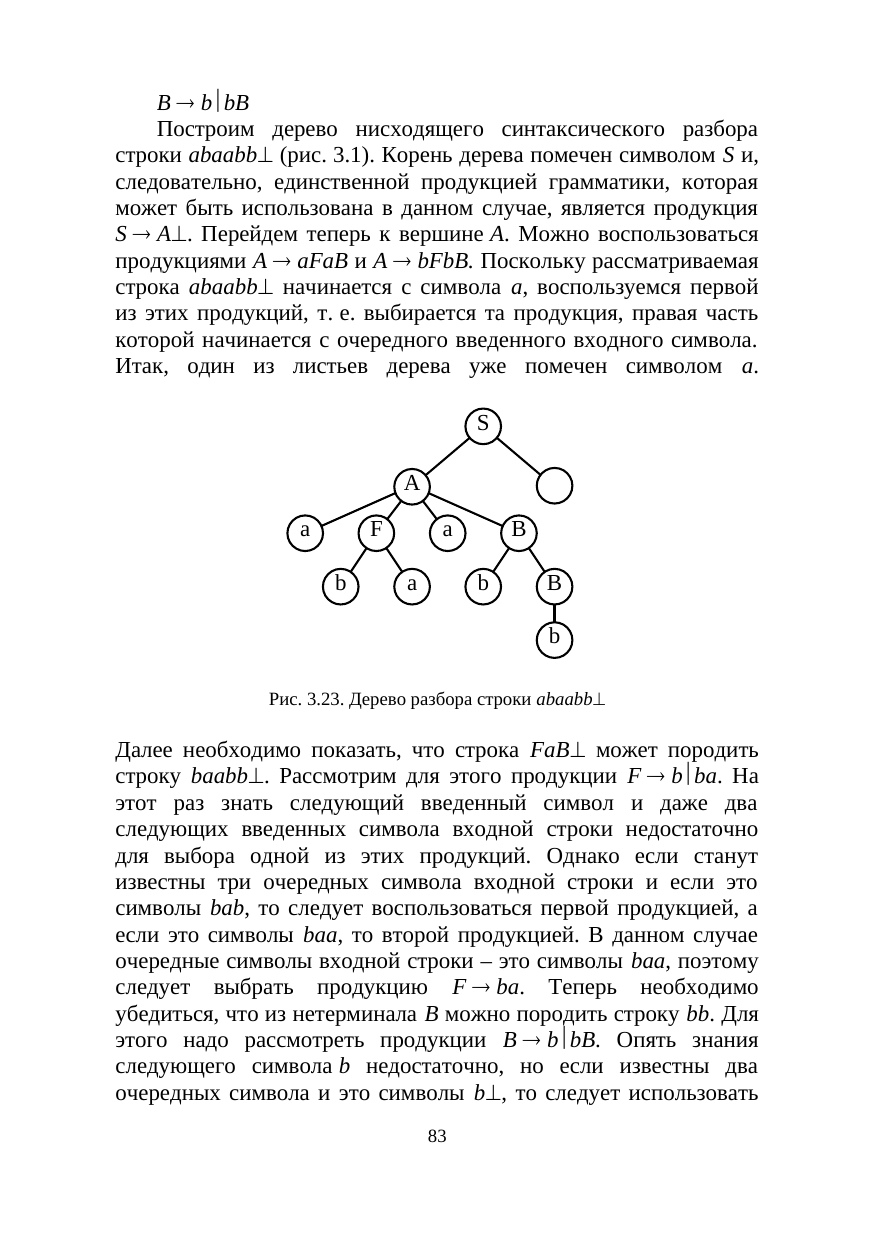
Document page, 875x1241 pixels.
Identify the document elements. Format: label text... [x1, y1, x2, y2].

text B bbB [115, 89, 759, 115]
text Построим дерево нисходящего синтаксического разбора строки abaabb (рис. 3.1). Корень дерева помечен символом S и, следовательно, единственной продукцией грамматики, которая может быть использована в данном случае, является продукция S A. Перейдем теперь к вершине A. Можно воспользоваться продукциями A aFaB и A bFbB. Поскольку рассматриваемая строка abaabb начинается с символа a, воспользуемся первой из этих продукций, т. е. выбирается та продукция, правая часть которой начинается с очередного введенного входного символа. Итак, один из листьев дерева уже помечен символом а. [115, 115, 759, 405]
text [115, 736, 759, 1105]
